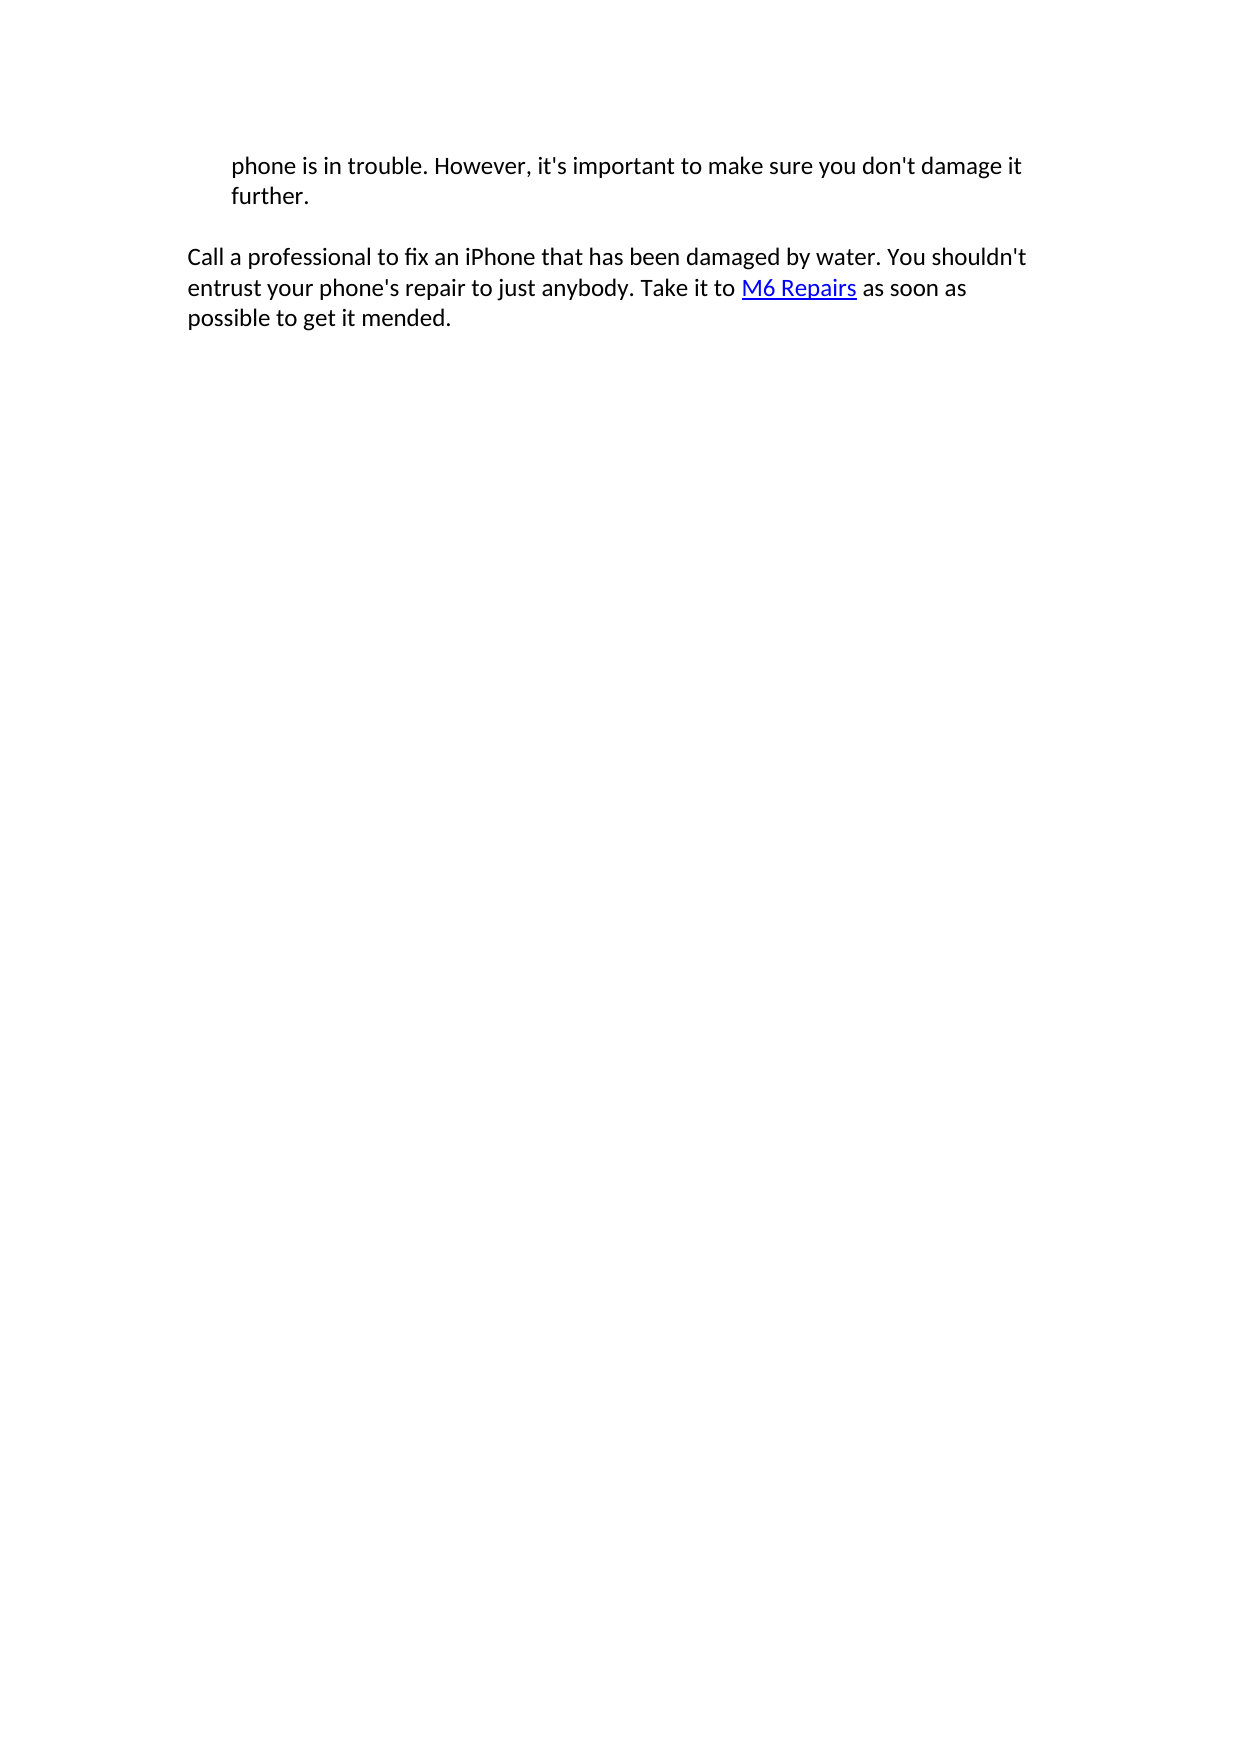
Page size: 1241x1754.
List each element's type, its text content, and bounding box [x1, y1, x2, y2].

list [187, 150, 1053, 211]
list Call a professional to fix an iPhone that has been damaged by water. You shouldn't entrust your phone's repair to just anybody. Take it to M6 Repairs as soon as possible to get it mended. [187, 242, 1053, 333]
